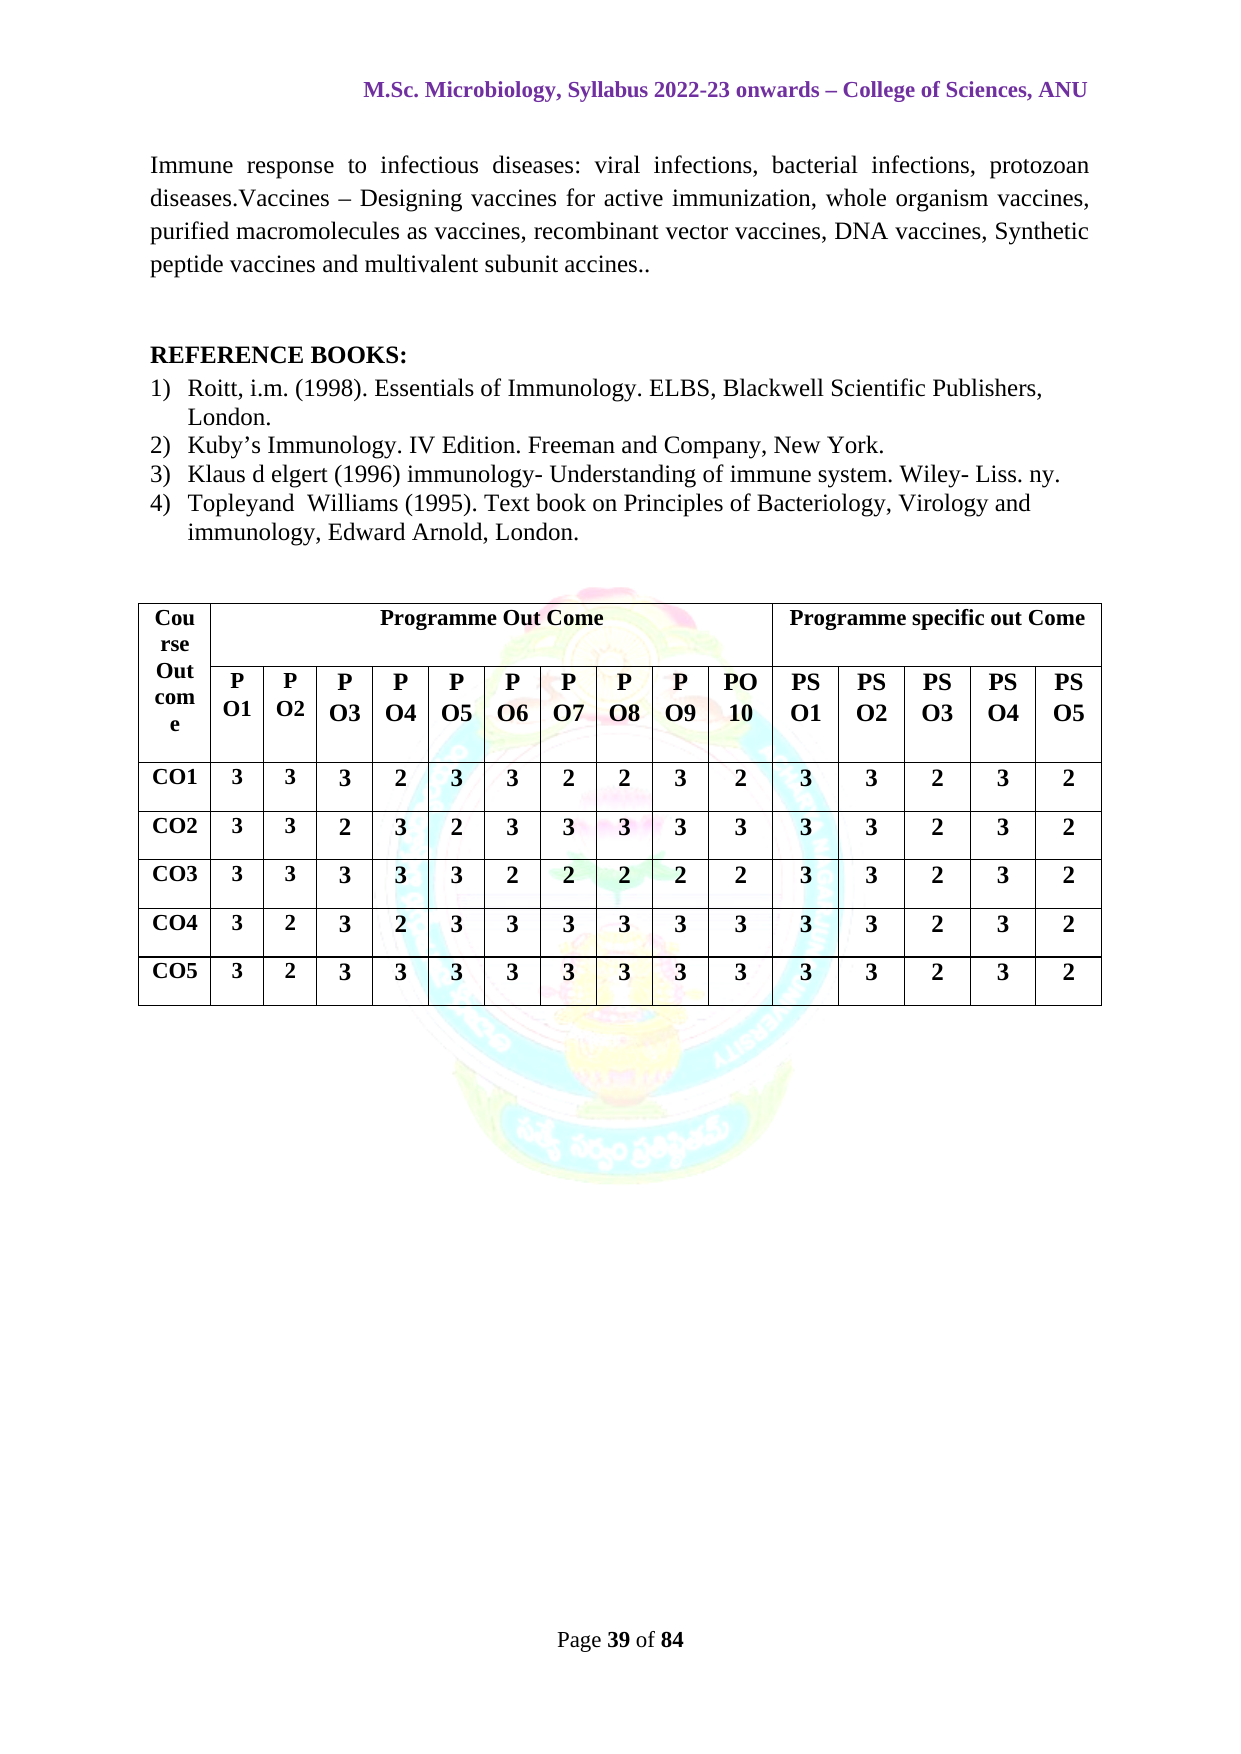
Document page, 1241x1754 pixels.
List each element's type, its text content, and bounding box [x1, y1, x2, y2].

table_cell 3 [773, 860, 838, 908]
table_cell 2 [905, 909, 970, 956]
table_cell 3 [211, 860, 263, 908]
table_cell 3 [211, 909, 263, 956]
table_cell PO1 [211, 667, 263, 762]
table_cell CO3 [139, 860, 210, 908]
table_cell 2 [264, 909, 316, 956]
table_cell 3 [541, 812, 596, 859]
table_cell 3 [709, 812, 772, 859]
table_cell 3 [839, 909, 904, 956]
table_cell PSO5 [1036, 667, 1101, 762]
table_cell 3 [709, 909, 772, 956]
table_cell 2 [1036, 860, 1101, 908]
table_cell 3 [429, 860, 484, 908]
table_cell 2 [709, 860, 772, 908]
table_cell 3 [773, 958, 838, 1005]
table_cell 3 [653, 958, 708, 1005]
table_cell PO5 [429, 667, 484, 762]
table_cell 2 [373, 763, 428, 811]
table_cell PO9 [653, 667, 708, 762]
table_cell 3 [709, 958, 772, 1005]
table_cell 3 [541, 909, 596, 956]
table_cell 2 [429, 812, 484, 859]
table_cell 3 [317, 860, 372, 908]
table_cell PO8 [597, 667, 652, 762]
table_cell PSO3 [905, 667, 970, 762]
table_cell PSO1 [773, 667, 838, 762]
table_cell 2 [597, 860, 652, 908]
table_cell 2 [905, 812, 970, 859]
table_cell 3 [264, 860, 316, 908]
table_header Course Out come [139, 604, 210, 762]
table_cell PSO4 [971, 667, 1035, 762]
table_cell 3 [373, 860, 428, 908]
table_cell 3 [653, 909, 708, 956]
table_cell 3 [373, 958, 428, 1005]
table_cell CO2 [139, 812, 210, 859]
table_cell 3 [485, 812, 540, 859]
table_cell 2 [1036, 812, 1101, 859]
table_cell 2 [905, 958, 970, 1005]
table_cell 3 [839, 812, 904, 859]
table_cell 3 [971, 812, 1035, 859]
table_cell 3 [429, 909, 484, 956]
table_cell 2 [597, 763, 652, 811]
table_cell 3 [597, 812, 652, 859]
table_cell 3 [839, 860, 904, 908]
table_cell PO6 [485, 667, 540, 762]
table_cell PO3 [317, 667, 372, 762]
table_cell CO1 [139, 763, 210, 811]
table_cell 3 [485, 763, 540, 811]
table_cell 2 [485, 860, 540, 908]
list Kuby’s Immunology. IV Edition. Freeman and Company, New York. [150, 431, 1090, 459]
table_cell 3 [485, 909, 540, 956]
table_cell 3 [597, 909, 652, 956]
table_cell 3 [373, 812, 428, 859]
table_cell 3 [597, 958, 652, 1005]
table_cell 2 [905, 763, 970, 811]
table_header Programme Out Come [211, 604, 772, 666]
table_cell 3 [773, 763, 838, 811]
table_cell 3 [971, 860, 1035, 908]
table_cell PO10 [709, 667, 772, 762]
table_cell 3 [264, 812, 316, 859]
table_cell 3 [773, 812, 838, 859]
list Roitt, i.m. (1998). Essentials of Immunology. ELBS, Blackwell Scientific Publishers, London. [150, 373, 1090, 431]
table_cell 3 [317, 909, 372, 956]
table_cell 2 [905, 860, 970, 908]
table_cell 2 [709, 763, 772, 811]
table_cell 2 [1036, 763, 1101, 811]
table_cell 3 [653, 812, 708, 859]
table_cell 3 [773, 909, 838, 956]
table_cell 3 [485, 958, 540, 1005]
table_cell CO5 [139, 958, 210, 1005]
table_cell 2 [653, 860, 708, 908]
table_cell CO4 [139, 909, 210, 956]
table_cell 3 [211, 763, 263, 811]
table_cell 3 [429, 763, 484, 811]
table_cell PO4 [373, 667, 428, 762]
table_cell PO2 [264, 667, 316, 762]
table_cell 2 [1036, 909, 1101, 956]
table_cell 2 [541, 763, 596, 811]
table_cell 3 [839, 958, 904, 1005]
table_cell 3 [317, 958, 372, 1005]
table_cell 3 [211, 812, 263, 859]
list Klaus d elgert (1996) immunology- Understanding of immune system. Wiley- Liss. ny. [150, 459, 1090, 488]
table_cell 2 [373, 909, 428, 956]
table_cell 2 [317, 812, 372, 859]
table_cell 3 [839, 763, 904, 811]
table_cell 3 [971, 958, 1035, 1005]
table_cell 2 [264, 958, 316, 1005]
table_cell 2 [541, 860, 596, 908]
table_cell 2 [1036, 958, 1101, 1005]
table_cell 3 [211, 958, 263, 1005]
text REFERENCE BOOKS: [150, 340, 1090, 369]
table_cell 3 [971, 909, 1035, 956]
table_cell 3 [971, 763, 1035, 811]
table_cell 3 [653, 763, 708, 811]
list Topleyand Williams (1995). Text book on Principles of Bacteriology, Virology and immunology, Edward Arnold, London. [150, 488, 1090, 546]
table_cell 3 [541, 958, 596, 1005]
table_cell 3 [264, 763, 316, 811]
table_cell 3 [317, 763, 372, 811]
table_header Programme specific out Come [773, 604, 1101, 666]
text Immune response to infectious diseases: viral infections, bacterial infections, protozoan diseases.Vaccines – Designing vaccines for active immunization, whole organism vaccines, purified macromolecules as vaccines, recombinant vector vaccines, DNA vaccines, Synthetic peptide vaccines and multivalent subunit accines.. [150, 150, 1090, 278]
table_cell 3 [429, 958, 484, 1005]
table_cell PO7 [541, 667, 596, 762]
table_cell PSO2 [839, 667, 904, 762]
